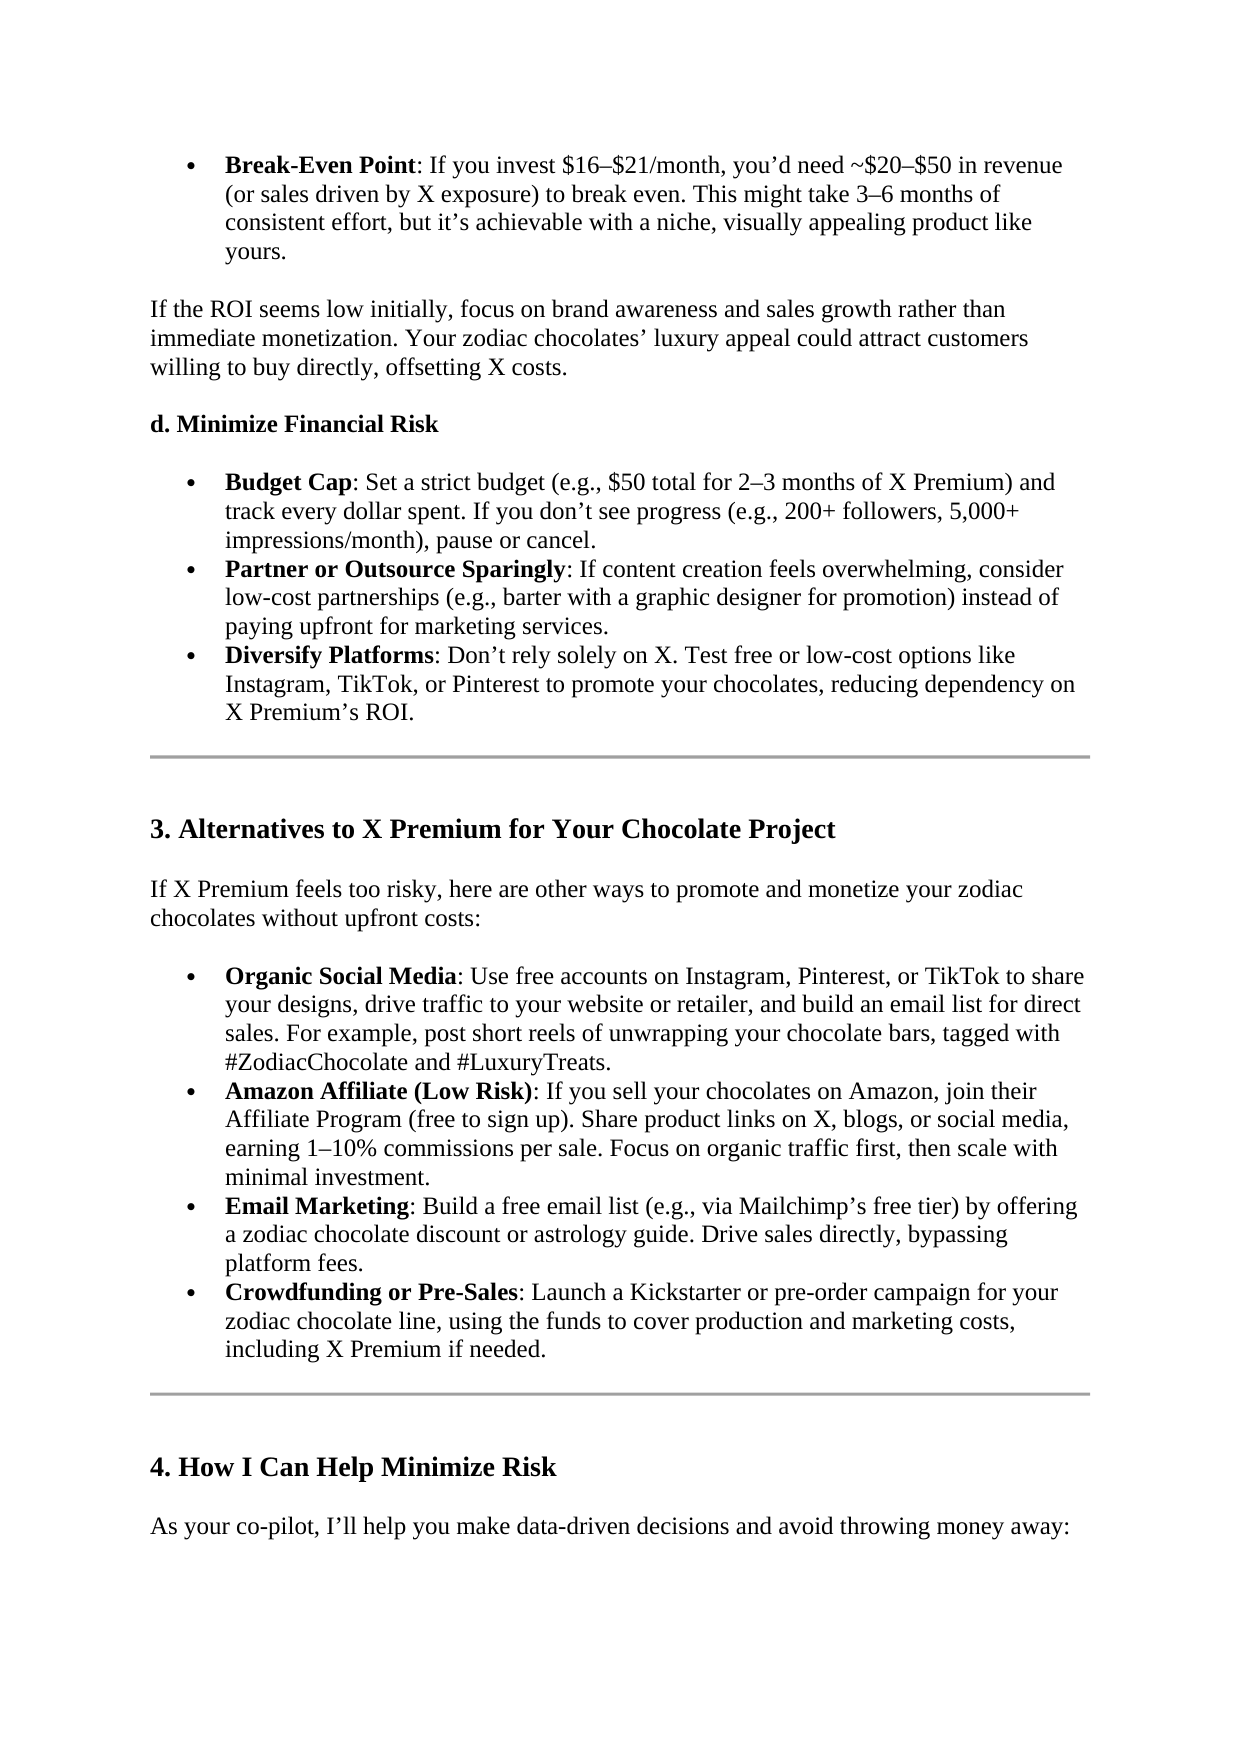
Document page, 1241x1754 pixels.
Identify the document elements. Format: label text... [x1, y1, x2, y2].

text As your co-pilot, I’ll help you make data-driven decisions and avoid throwing money away: [150, 1511, 1090, 1540]
list Organic Social Media: Use free accounts on Instagram, Pinterest, or TikTok to share your designs, drive traffic to your website or retailer, and build an email list for direct sales. For example, post short reels of unwrapping your chocolate bars, tagged with #ZodiacChocolate and #LuxuryTreats. [187, 961, 1090, 1076]
list Email Marketing: Build a free email list (e.g., via Mailchimp’s free tier) by offering a zodiac chocolate discount or astrology guide. Drive sales directly, bypassing platform fees. [187, 1191, 1090, 1277]
list Partner or Outsource Sparingly: If content creation feels overwhelming, consider low-cost partnerships (e.g., barter with a graphic designer for promotion) instead of paying upfront for marketing services. [187, 554, 1090, 640]
list Diversify Platforms: Don’t rely solely on X. Test free or low-cost options like Instagram, TikTok, or Pinterest to promote your chocolates, reducing dependency on X Premium’s ROI. [187, 640, 1090, 726]
text 3. Alternatives to X Premium for Your Chocolate Project [150, 813, 1090, 845]
list Amazon Affiliate (Low Risk): If you sell your chocolates on Amazon, join their Affiliate Program (free to sign up). Share product links on X, blogs, or social media, earning 1–10% commissions per sale. Focus on organic traffic first, then scale with minimal investment. [187, 1076, 1090, 1191]
list Break-Even Point: If you invest $16–$21/month, you’d need ~$20–$50 in revenue (or sales driven by X exposure) to break even. This might take 3–6 months of consistent effort, but it’s achievable with a niche, visually appealing product like yours. [187, 150, 1090, 265]
list Crowdfunding or Pre-Sales: Launch a Kickstarter or pre-order campaign for your zodiac chocolate line, using the funds to cover production and marketing costs, including X Premium if needed. [187, 1277, 1090, 1363]
text 4. How I Can Help Minimize Risk [150, 1450, 1090, 1482]
list Budget Cap: Set a strict budget (e.g., $50 total for 2–3 months of X Premium) and track every dollar spent. If you don’t see progress (e.g., 200+ followers, 5,000+ impressions/month), pause or cancel. [187, 467, 1090, 554]
text If X Premium feels too risky, here are other ways to promote and monetize your zodiac chocolates without upfront costs: [150, 874, 1090, 932]
text If the ROI seems low initially, focus on brand awareness and sales growth rather than immediate monetization. Your zodiac chocolates’ luxury appeal could attract customers willing to buy directly, offsetting X costs. [150, 294, 1090, 380]
text d. Minimize Financial Risk [150, 409, 1090, 438]
